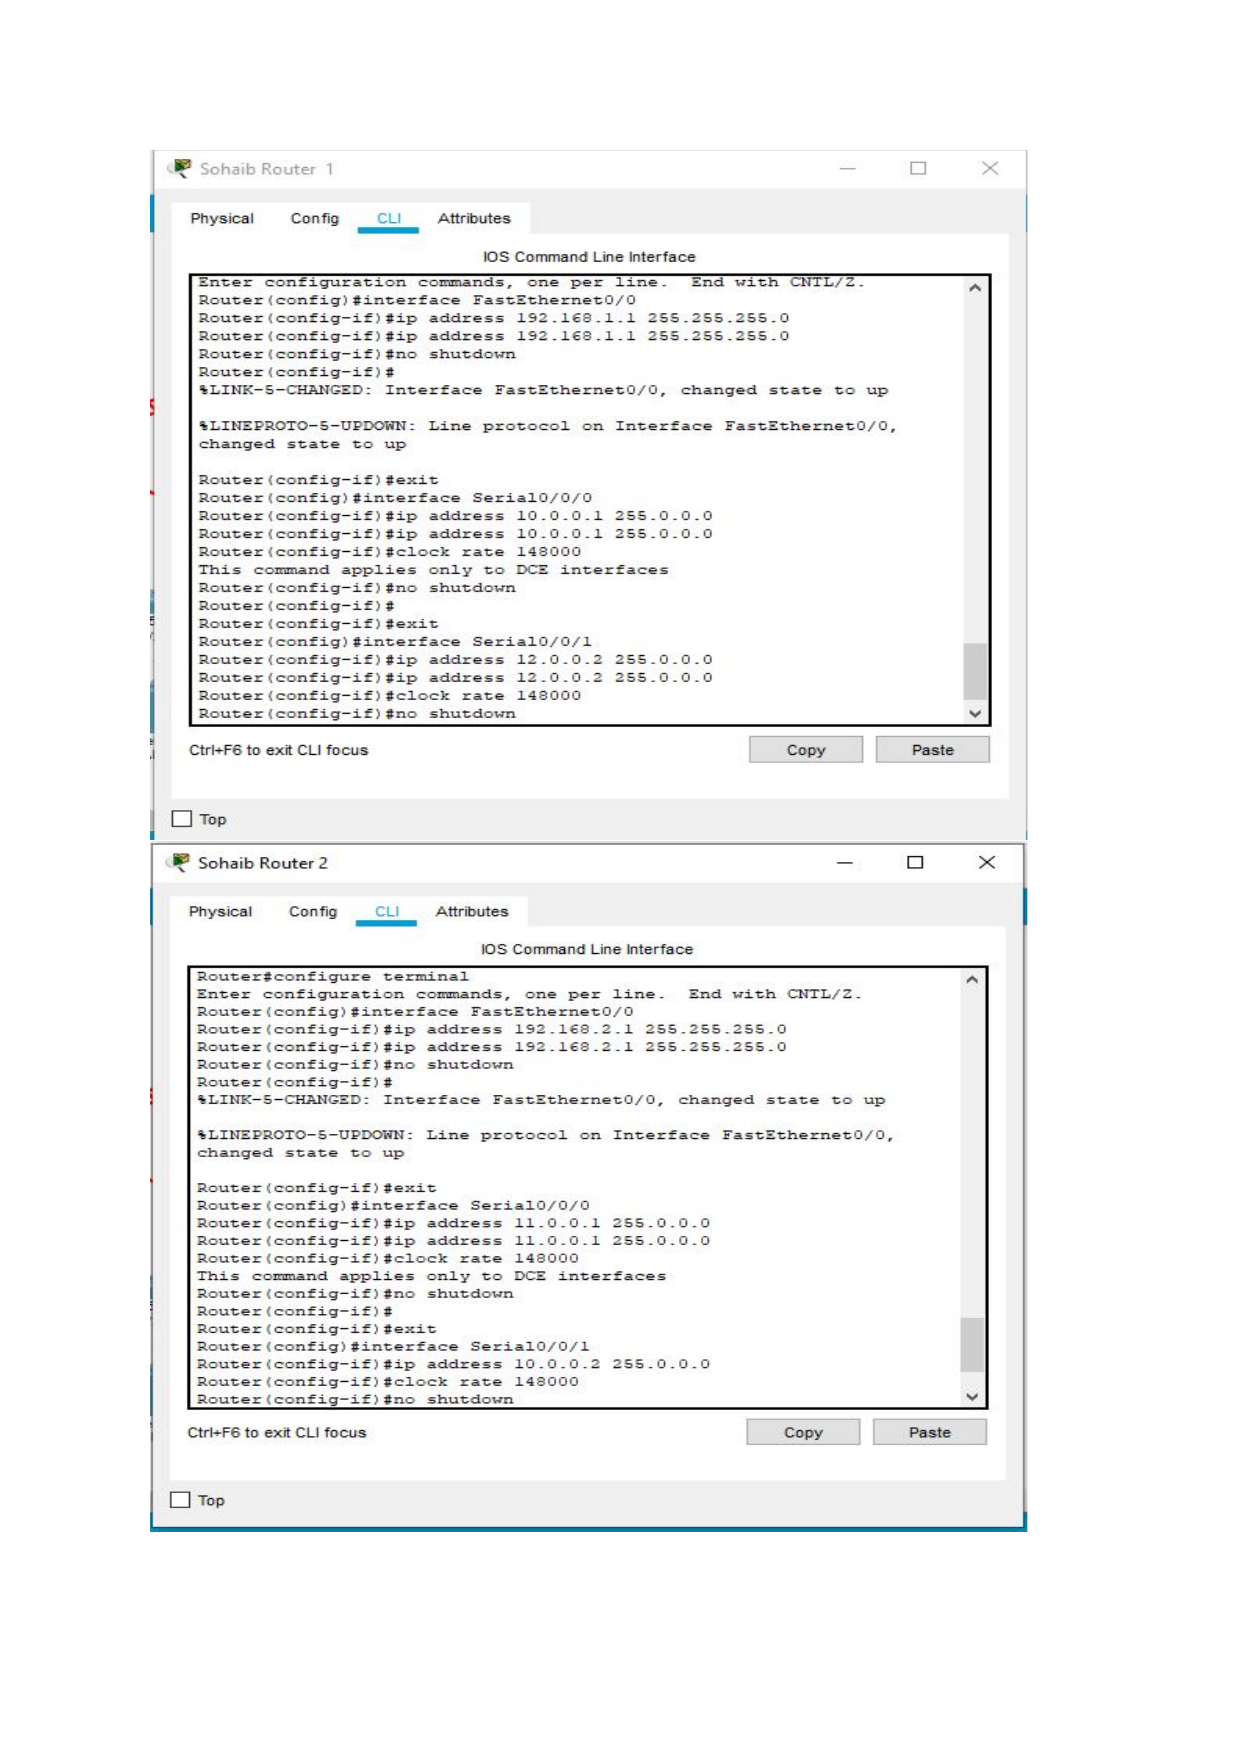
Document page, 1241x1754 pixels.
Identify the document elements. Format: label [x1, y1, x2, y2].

picture [150, 841, 1028, 1528]
picture [150, 150, 1028, 840]
